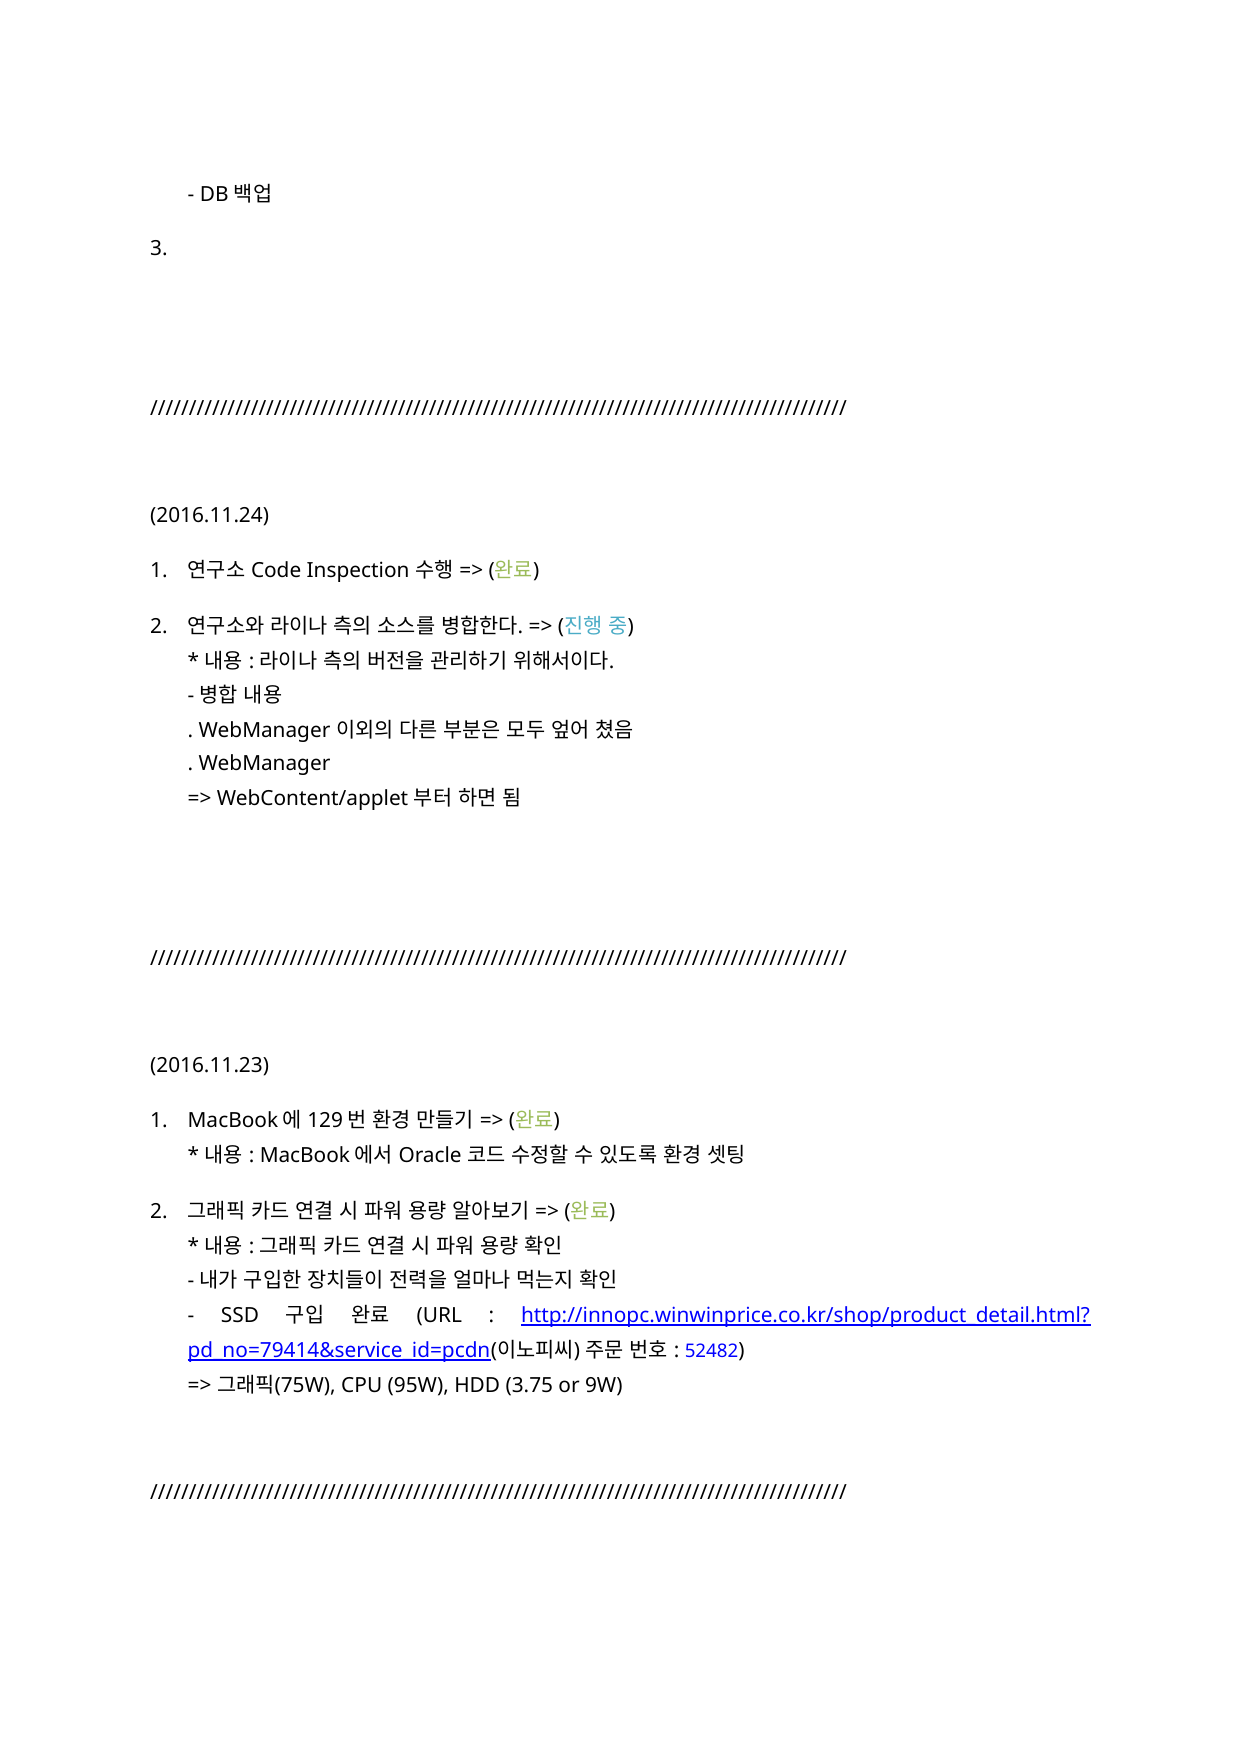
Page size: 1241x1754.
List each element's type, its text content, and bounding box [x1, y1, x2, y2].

text ////////////////////////////////////////////////////////////////////////////////////////// [150, 943, 1090, 972]
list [150, 177, 1090, 207]
list 그래픽 카드 연결 시 파워 용량 알아보기 => (완료) * 내용 : 그래픽 카드 연결 시 파워 용량 확인 - 내가 구입한 장치들이 전력을 얼마나 먹는지 확인 - SSD 구입 완료 (URL : http://innopc.winwinprice.co.kr/shop/product_detail.html?pd_no=79414&service_id=pcdn(이노피씨) 주문 번호 : 52482) => 그래픽(75W), CPU (95W), HDD (3.75 or 9W) [150, 1194, 1090, 1398]
list 연구소와 라이나 측의 소스를 병합한다. => (진행 중) * 내용 : 라이나 측의 버전을 관리하기 위해서이다. - 병합 내용 . WebManager 이외의 다른 부분은 모두 엎어 쳤음 . WebManager => WebContent/applet 부터 하면 됨 [150, 609, 1090, 811]
text ////////////////////////////////////////////////////////////////////////////////////////// [150, 393, 1090, 422]
list 연구소 Code Inspection 수행 => (완료) [150, 553, 1090, 584]
text (2016.11.23) [150, 1050, 1090, 1079]
text ////////////////////////////////////////////////////////////////////////////////////////// [150, 1477, 1090, 1506]
list MacBook에 129번 환경 만들기 => (완료) * 내용 : MacBook에서 Oracle 코드 수정할 수 있도록 환경 셋팅 [150, 1104, 1090, 1169]
text (2016.11.24) [150, 500, 1090, 528]
